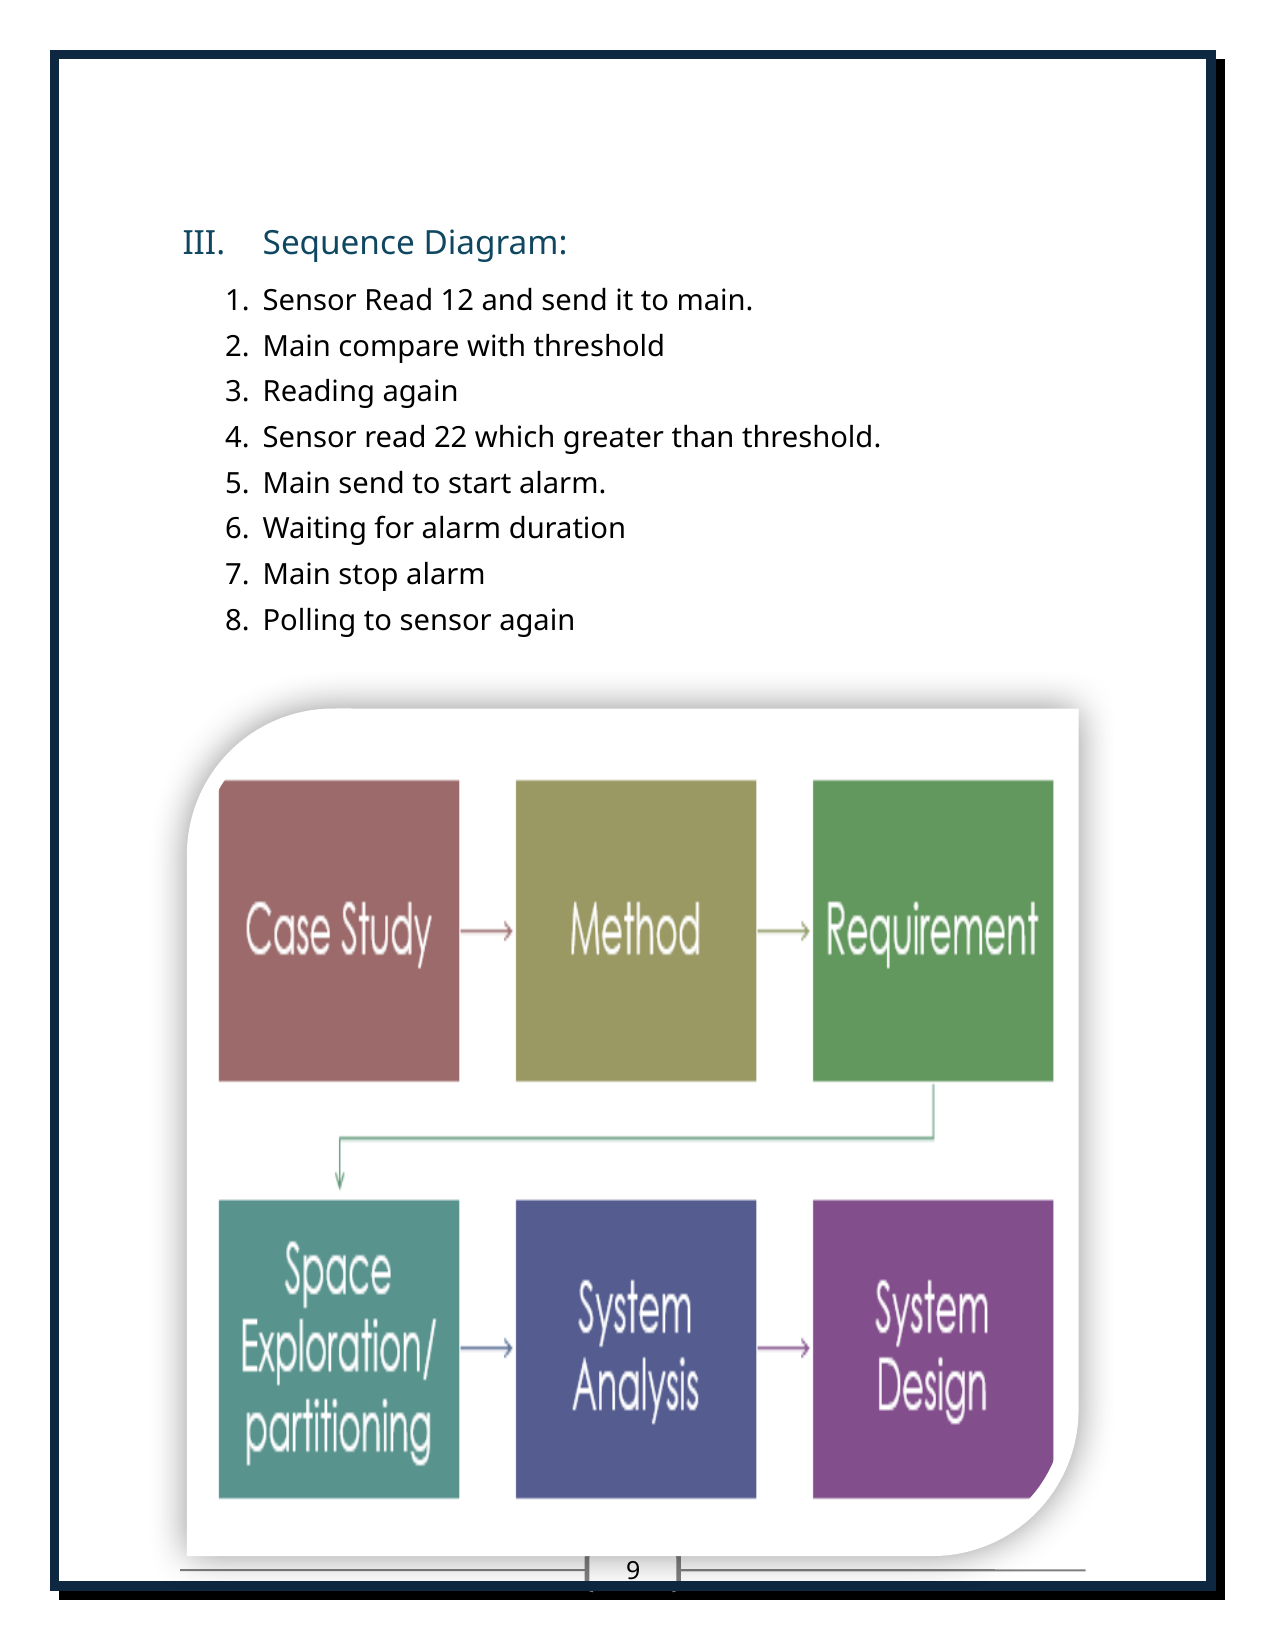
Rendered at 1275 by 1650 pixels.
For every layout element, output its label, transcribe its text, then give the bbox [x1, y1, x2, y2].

list Waiting for alarm duration [225, 507, 1116, 547]
list Main compare with threshold [225, 325, 1116, 365]
picture [202, 724, 1063, 1541]
list Sensor Read 12 and send it to main. [225, 279, 1116, 319]
list Sensor read 22 which greater than threshold. [225, 416, 1116, 456]
list Polling to sensor again [225, 599, 1116, 638]
list Main stop alarm [225, 553, 1116, 593]
subtitle Sequence Diagram: [225, 219, 1116, 264]
list Reading again [225, 371, 1116, 410]
list Main send to start alarm. [225, 462, 1116, 502]
